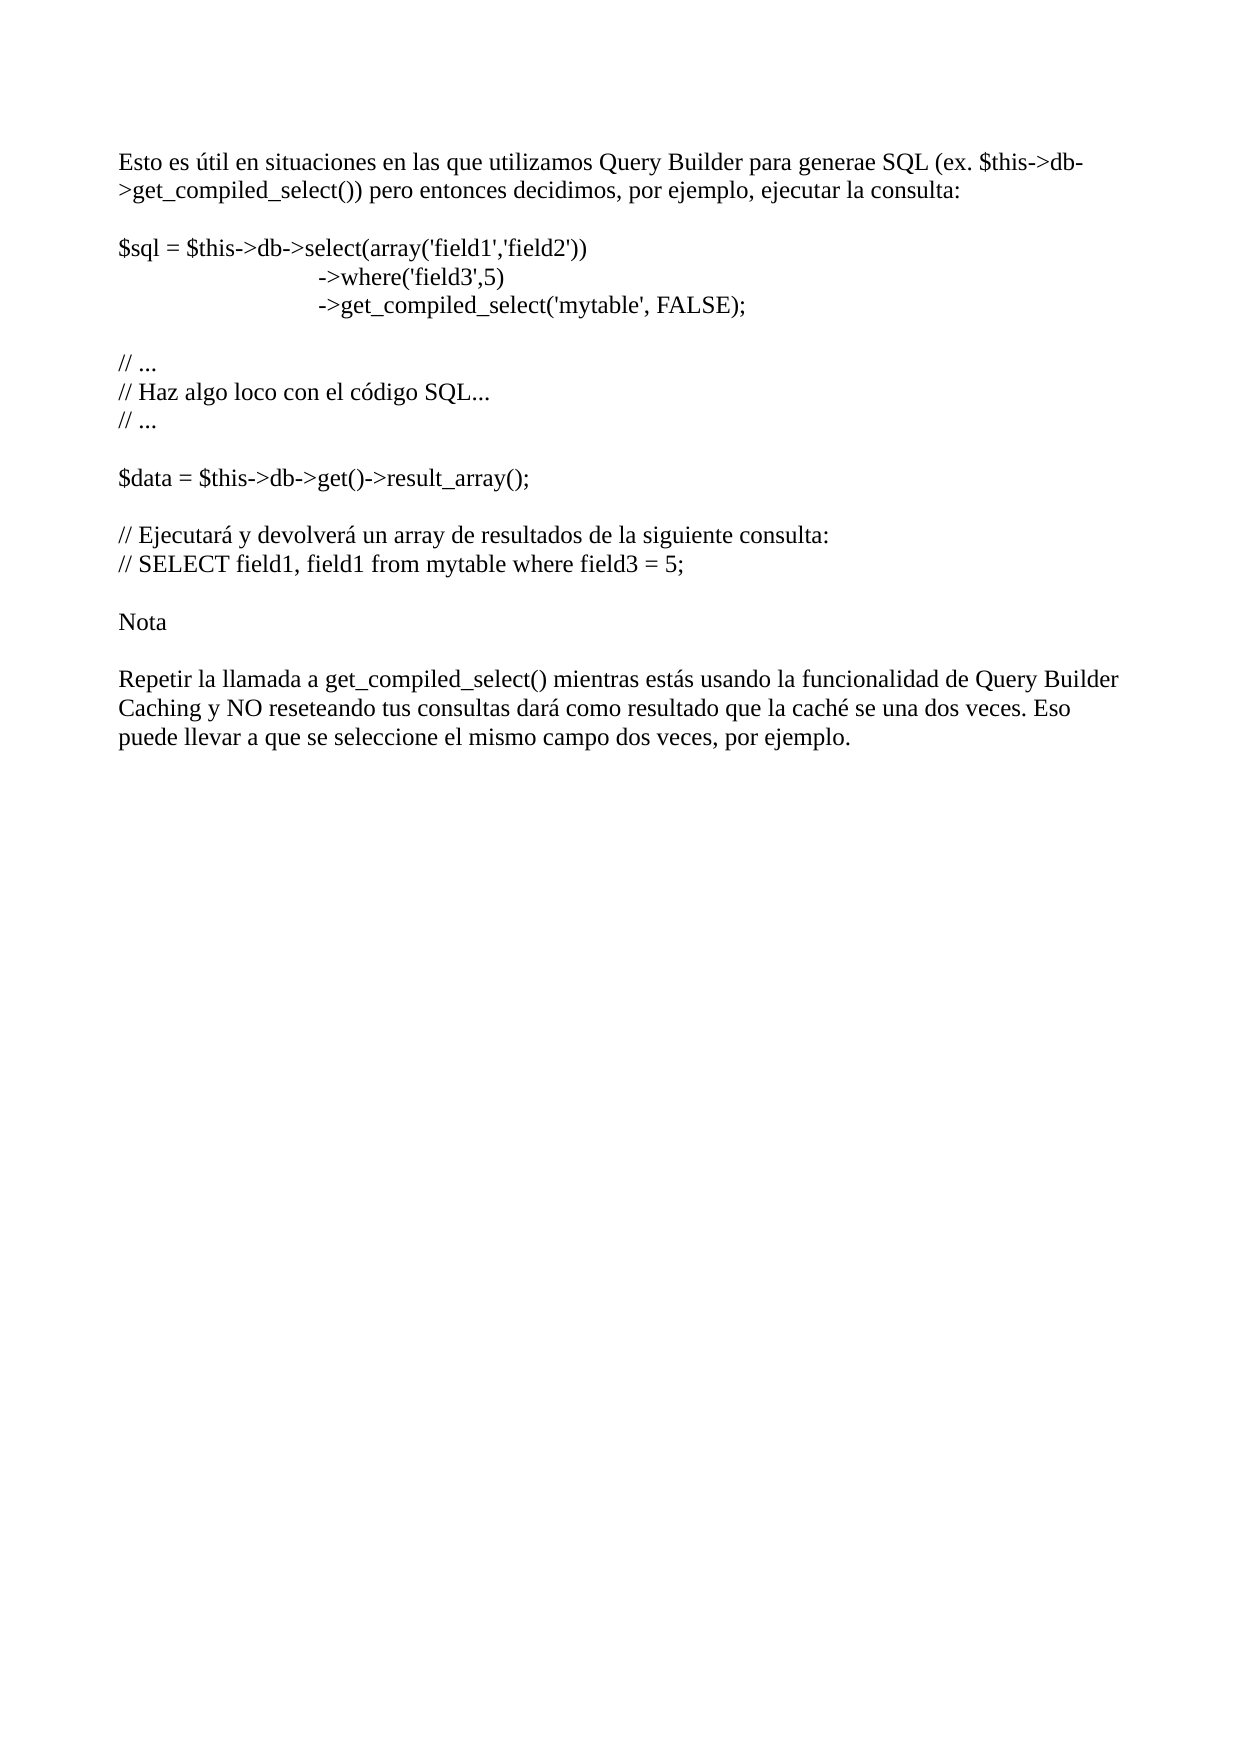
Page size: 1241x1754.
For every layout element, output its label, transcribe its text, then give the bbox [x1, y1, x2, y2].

text // ... [118, 348, 1122, 377]
text ->where('field3',5) [118, 262, 1122, 291]
text // Haz algo loco con el código SQL... [118, 377, 1122, 406]
text Esto es útil en situaciones en las que utilizamos Query Builder para generae SQL (ex. $this->db->get_compiled_select()) pero entonces decidimos, por ejemplo, ejecutar la consulta: [118, 147, 1122, 204]
text $sql = $this->db->select(array('field1','field2')) [118, 233, 1122, 262]
text // Ejecutará y devolverá un array de resultados de la siguiente consulta: [118, 521, 1122, 549]
text ->get_compiled_select('mytable', FALSE); [118, 291, 1122, 319]
text Repetir la llamada a get_compiled_select() mientras estás usando la funcionalidad de Query Builder Caching y NO reseteando tus consultas dará como resultado que la caché se una dos veces. Eso puede llevar a que se seleccione el mismo campo dos veces, por ejemplo. [118, 664, 1122, 751]
text Nota [118, 607, 1122, 636]
text $data = $this->db->get()->result_array(); [118, 463, 1122, 492]
text // ... [118, 406, 1122, 434]
text // SELECT field1, field1 from mytable where field3 = 5; [118, 549, 1122, 578]
